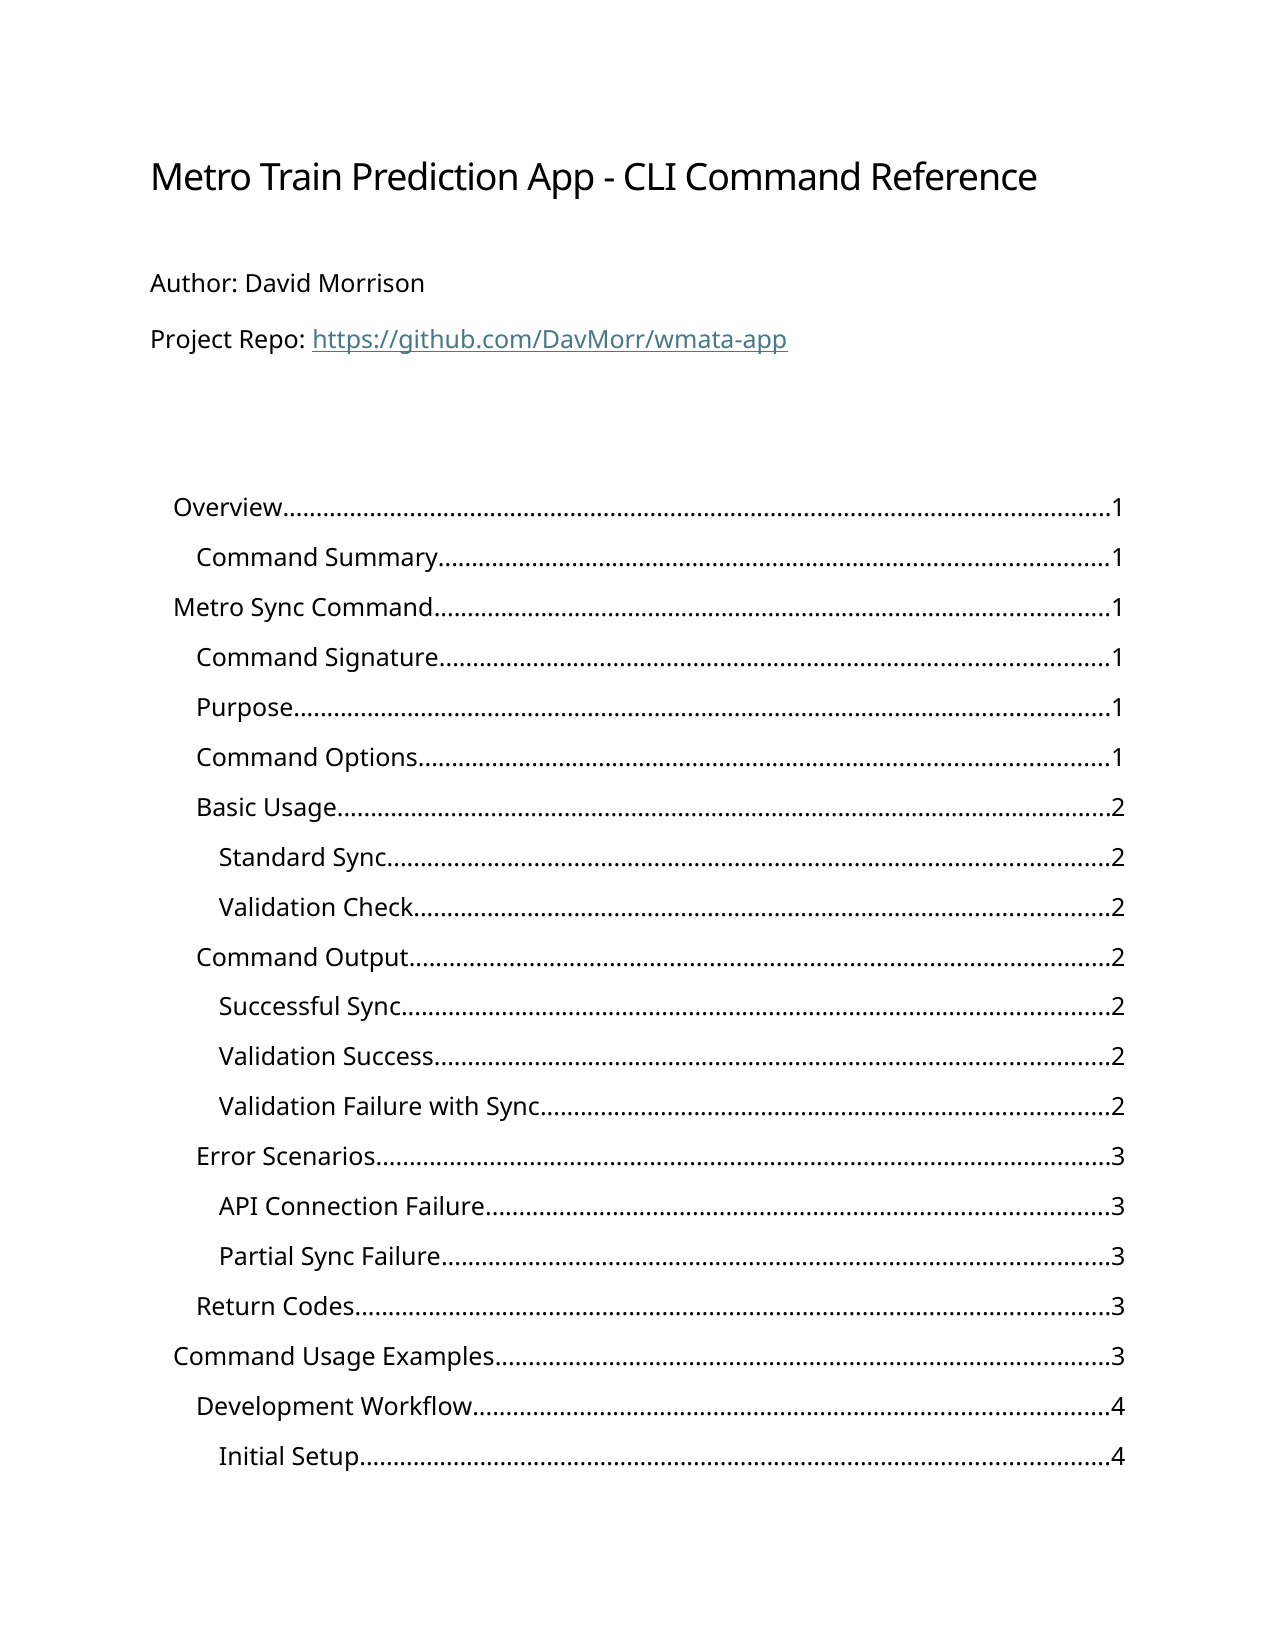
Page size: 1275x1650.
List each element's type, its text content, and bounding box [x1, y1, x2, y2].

title Metro Train Prediction App - CLI Command Reference [150, 150, 1125, 201]
text Project Repo: https://github.com/DavMorr/wmata-app [150, 322, 1125, 356]
text Author: David Morrison [150, 266, 1125, 299]
